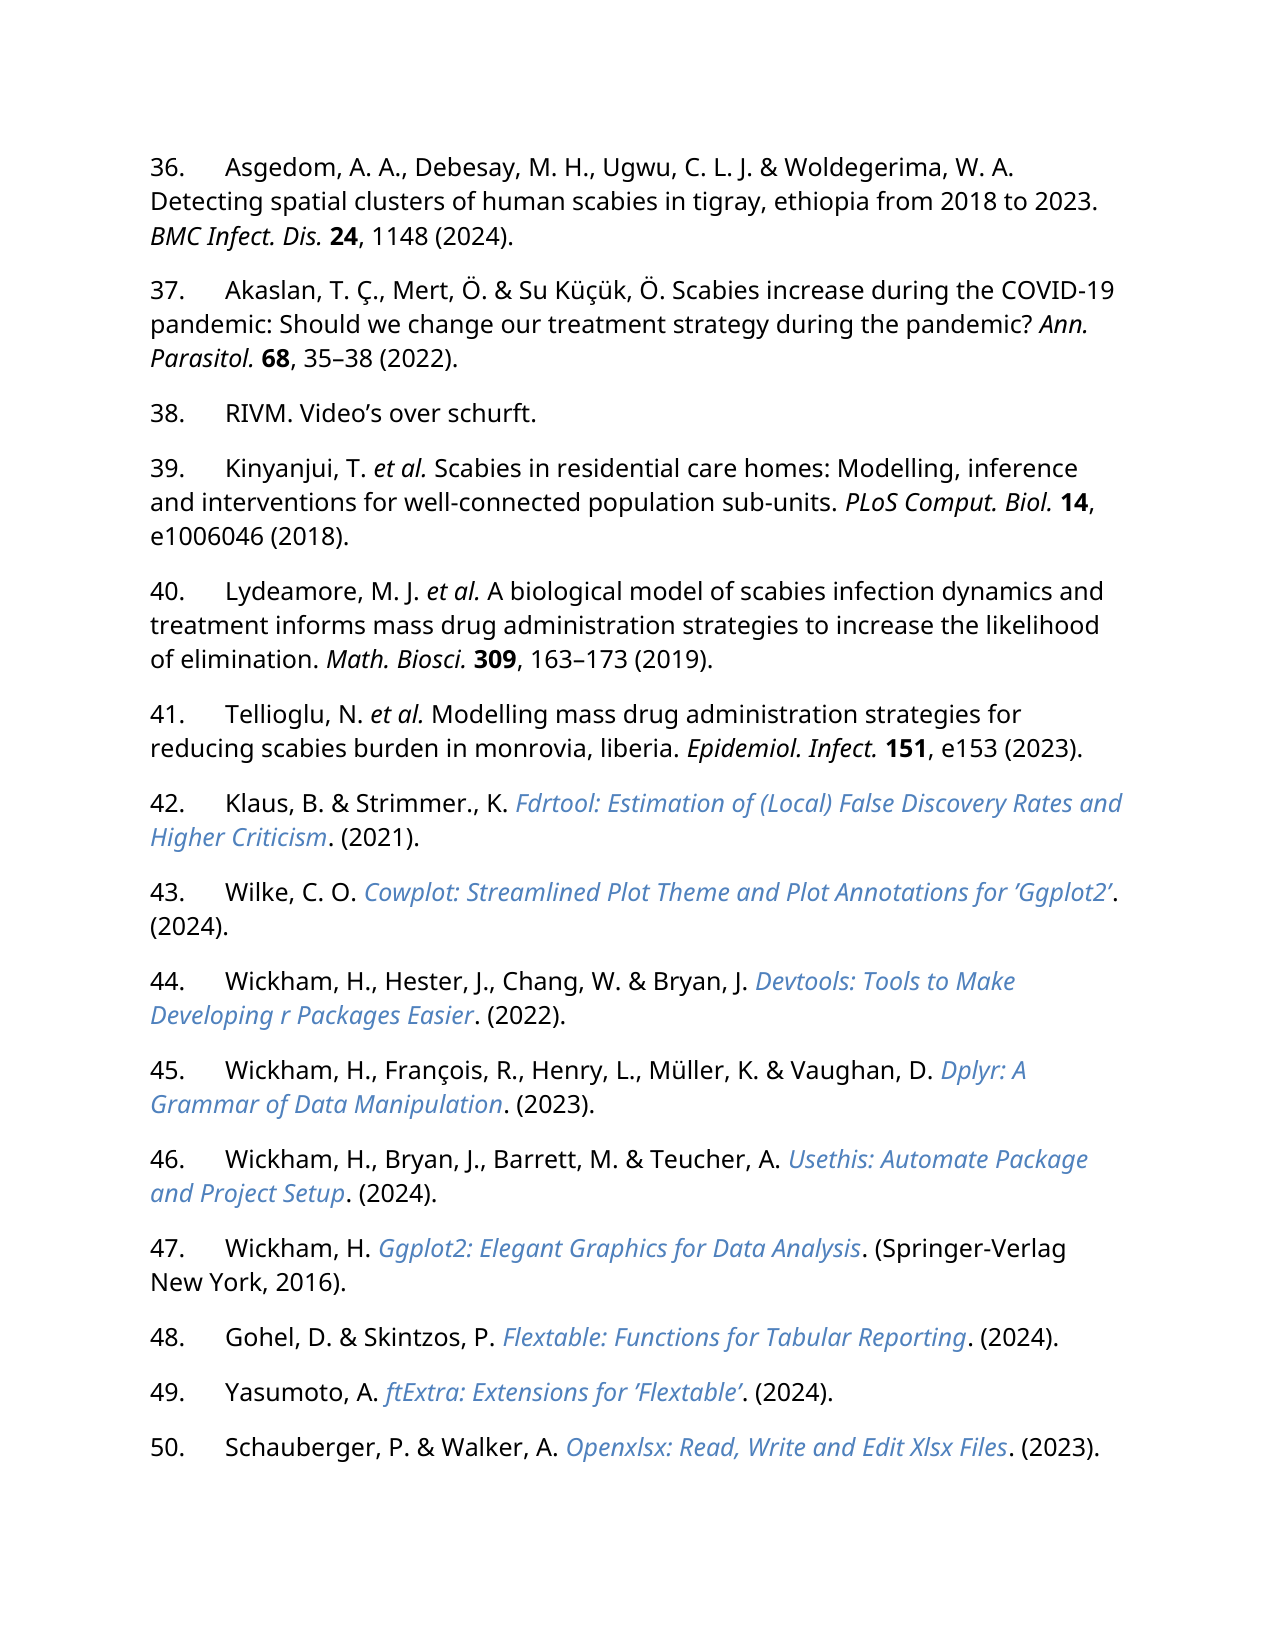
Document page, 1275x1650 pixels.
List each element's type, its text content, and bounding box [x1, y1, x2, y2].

text 40. Lydeamore, M. J. et al. A biological model of scabies infection dynamics and treatment informs mass drug administration strategies to increase the likelihood of elimination. Math. Biosci. 309, 163–173 (2019). [150, 574, 1125, 676]
text 36. Asgedom, A. A., Debesay, M. H., Ugwu, C. L. J. & Woldegerima, W. A. Detecting spatial clusters of human scabies in tigray, ethiopia from 2018 to 2023. BMC Infect. Dis. 24, 1148 (2024). [150, 150, 1125, 252]
text 48. Gohel, D. & Skintzos, P. Flextable: Functions for Tabular Reporting. (2024). [150, 1320, 1125, 1354]
text 45. Wickham, H., François, R., Henry, L., Müller, K. & Vaughan, D. Dplyr: A Grammar of Data Manipulation. (2023). [150, 1053, 1125, 1121]
text 37. Akaslan, T. Ç., Mert, Ö. & Su Küçük, Ö. Scabies increase during the COVID-19 pandemic: Should we change our treatment strategy during the pandemic? Ann. Parasitol. 68, 35–38 (2022). [150, 273, 1125, 375]
text 46. Wickham, H., Bryan, J., Barrett, M. & Teucher, A. Usethis: Automate Package and Project Setup. (2024). [150, 1142, 1125, 1210]
text 50. Schauberger, P. & Walker, A. Openxlsx: Read, Write and Edit Xlsx Files. (2023). [150, 1429, 1125, 1463]
text 38. RIVM. Video’s over schurft. [150, 396, 1125, 430]
text 42. Klaus, B. & Strimmer., K. Fdrtool: Estimation of (Local) False Discovery Rates and Higher Criticism. (2021). [150, 786, 1125, 854]
text 41. Tellioglu, N. et al. Modelling mass drug administration strategies for reducing scabies burden in monrovia, liberia. Epidemiol. Infect. 151, e153 (2023). [150, 697, 1125, 765]
text 44. Wickham, H., Hester, J., Chang, W. & Bryan, J. Devtools: Tools to Make Developing r Packages Easier. (2022). [150, 964, 1125, 1032]
text 43. Wilke, C. O. Cowplot: Streamlined Plot Theme and Plot Annotations for ’Ggplot2’. (2024). [150, 875, 1125, 943]
text 49. Yasumoto, A. ftExtra: Extensions for ’Flextable’. (2024). [150, 1374, 1125, 1409]
text 39. Kinyanjui, T. et al. Scabies in residential care homes: Modelling, inference and interventions for well-connected population sub-units. PLoS Comput. Biol. 14, e1006046 (2018). [150, 451, 1125, 553]
text 47. Wickham, H. Ggplot2: Elegant Graphics for Data Analysis. (Springer-Verlag New York, 2016). [150, 1231, 1125, 1299]
